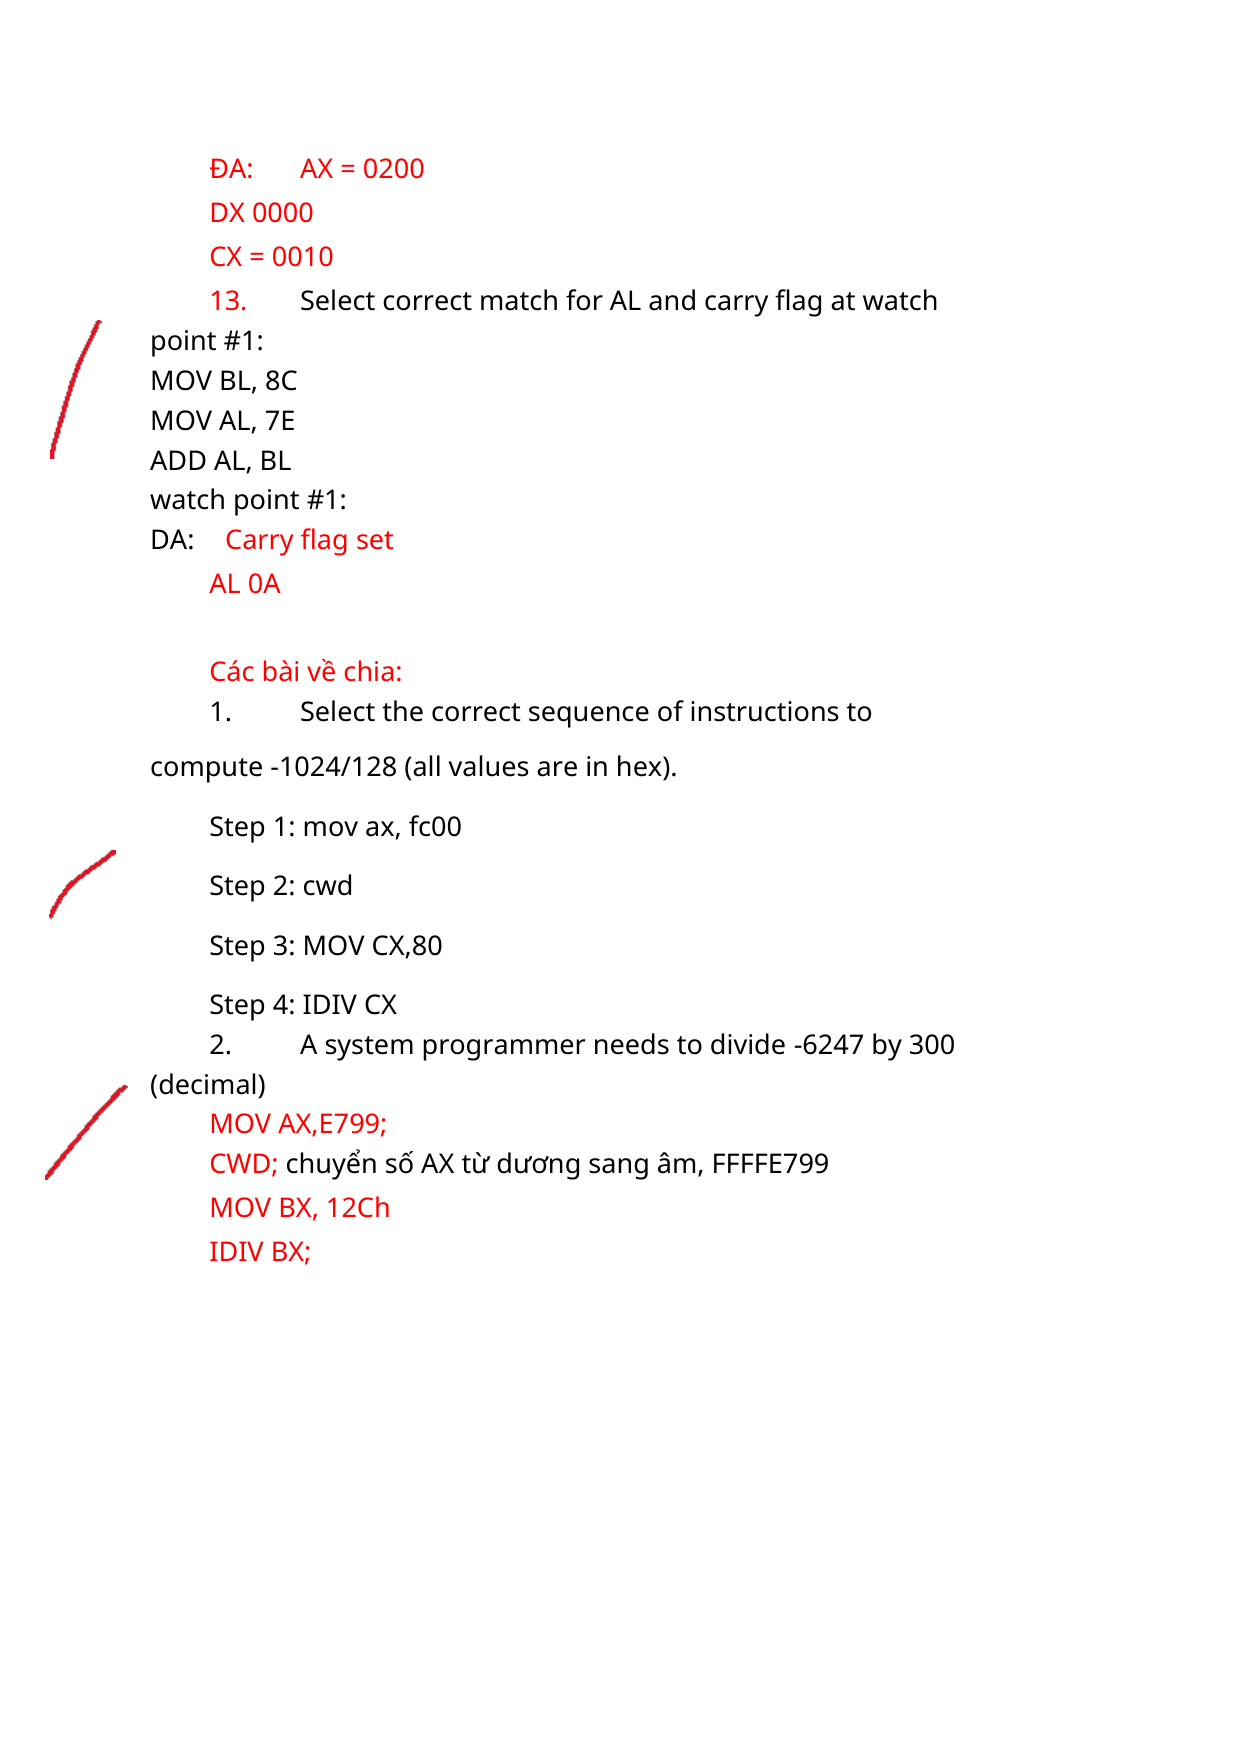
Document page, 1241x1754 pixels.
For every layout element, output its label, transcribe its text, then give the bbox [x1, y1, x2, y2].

picture [50, 320, 102, 459]
text Step 1: mov ax, fc00 [150, 807, 972, 844]
list Select correct match for AL and carry flag at watch point #1: MOV BL, 8C MOV AL, 7E ADD AL, BL watch point #1: DA: Carry flag set [150, 282, 972, 557]
list Select the correct sequence of instructions to compute -1024/128 (all values are in hex). [150, 692, 972, 784]
text CX = 0010 [150, 238, 972, 275]
text MOV BX, 12Ch [150, 1189, 972, 1226]
list CWD; chuyển số AX từ dương sang âm, FFFFE799 [150, 1145, 972, 1182]
list MOV AX,E799; [150, 1105, 972, 1142]
text DX 0000 [150, 194, 972, 231]
text AL 0A [150, 564, 972, 601]
list Step 4: IDIV CX [150, 986, 1090, 1022]
text Step 3: MOV CX,80 [150, 926, 972, 963]
picture [49, 850, 116, 919]
text ĐA: AX = 0200 [150, 150, 972, 187]
picture [45, 1085, 128, 1180]
list Các bài về chia: [150, 652, 1090, 689]
text Step 2: cwd [150, 867, 972, 903]
list IDIV BX; [150, 1233, 1090, 1269]
list A system programmer needs to divide -6247 by 300 (decimal) [150, 1025, 972, 1102]
